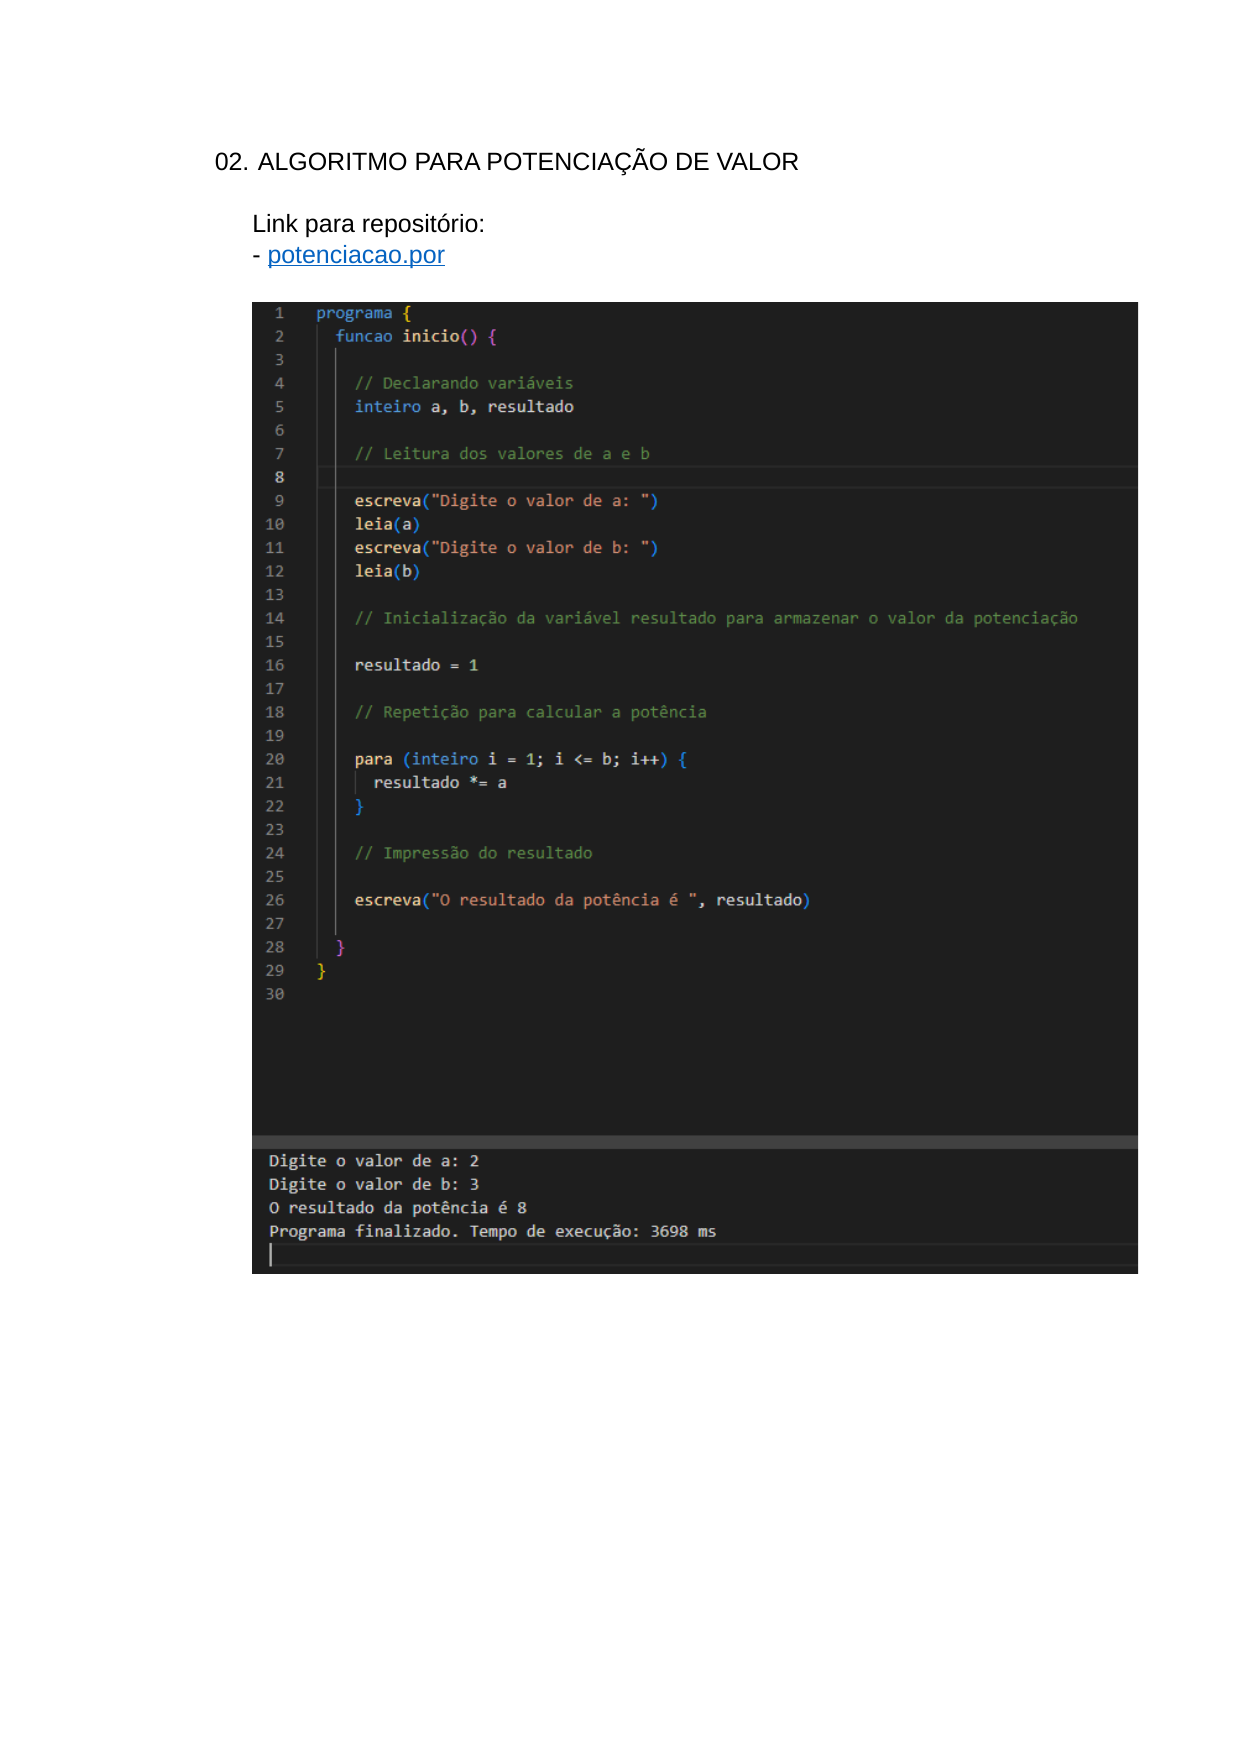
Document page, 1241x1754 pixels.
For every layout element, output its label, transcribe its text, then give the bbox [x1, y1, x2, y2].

picture [252, 302, 1139, 1274]
